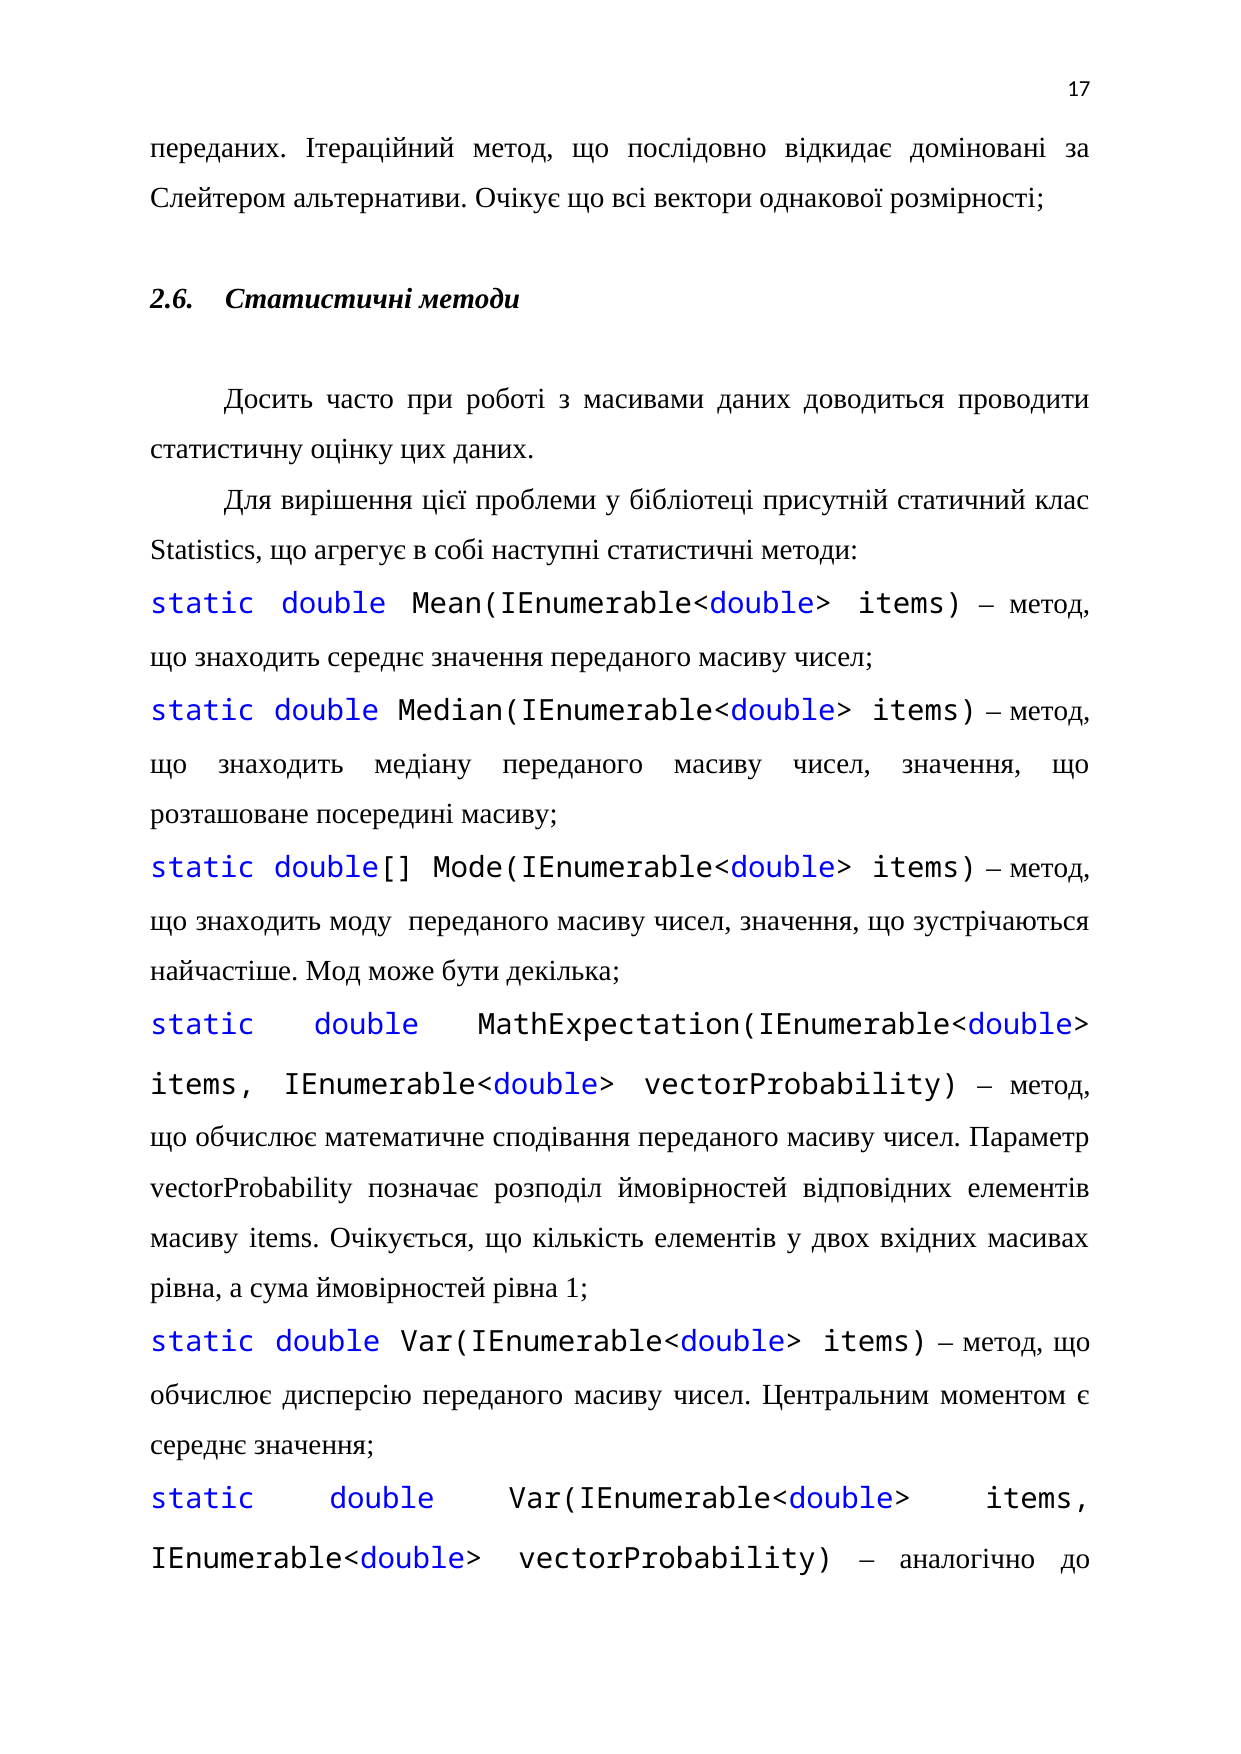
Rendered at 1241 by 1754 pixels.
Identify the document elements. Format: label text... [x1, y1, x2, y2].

subtitle Статистичні методи [150, 281, 1090, 314]
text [150, 130, 1090, 214]
text static double[] Mode(IEnumerable<double> items) – метод, що знаходить моду переданого масиву чисел, значення, що зустрічаються найчастіше. Мод може бути декілька; [150, 846, 1090, 987]
text static double MathExpectation(IEnumerable<double> items, IEnumerable<double> vectorProbability) – метод, що обчислює математичне сподівання переданого масиву чисел. Параметр vectorProbability позначає розподіл ймовірностей відповідних елементів масиву items. Очікується, що кількість елементів у двох вхідних масивах рівна, а сума ймовірностей рівна 1; [150, 1003, 1090, 1304]
text static double Median(IEnumerable<double> items) – метод, що знаходить медіану переданого масиву чисел, значення, що розташоване посередині масиву; [150, 689, 1090, 830]
text static double Mean(IEnumerable<double> items) – метод, що знаходить середнє значення переданого масиву чисел; [150, 583, 1090, 673]
text Досить часто при роботі з масивами даних доводиться проводити статистичну оцінку цих даних. [150, 381, 1090, 465]
text Для вирішення цієї проблеми у бібліотеці присутній статичний клас Statistics, що агрегує в собі наступні статистичні методи: [150, 482, 1090, 566]
text static double Var(IEnumerable<double> items) – метод, що обчислює дисперсію переданого масиву чисел. Центральним моментом є середнє значення; [150, 1321, 1090, 1461]
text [150, 1478, 1090, 1577]
